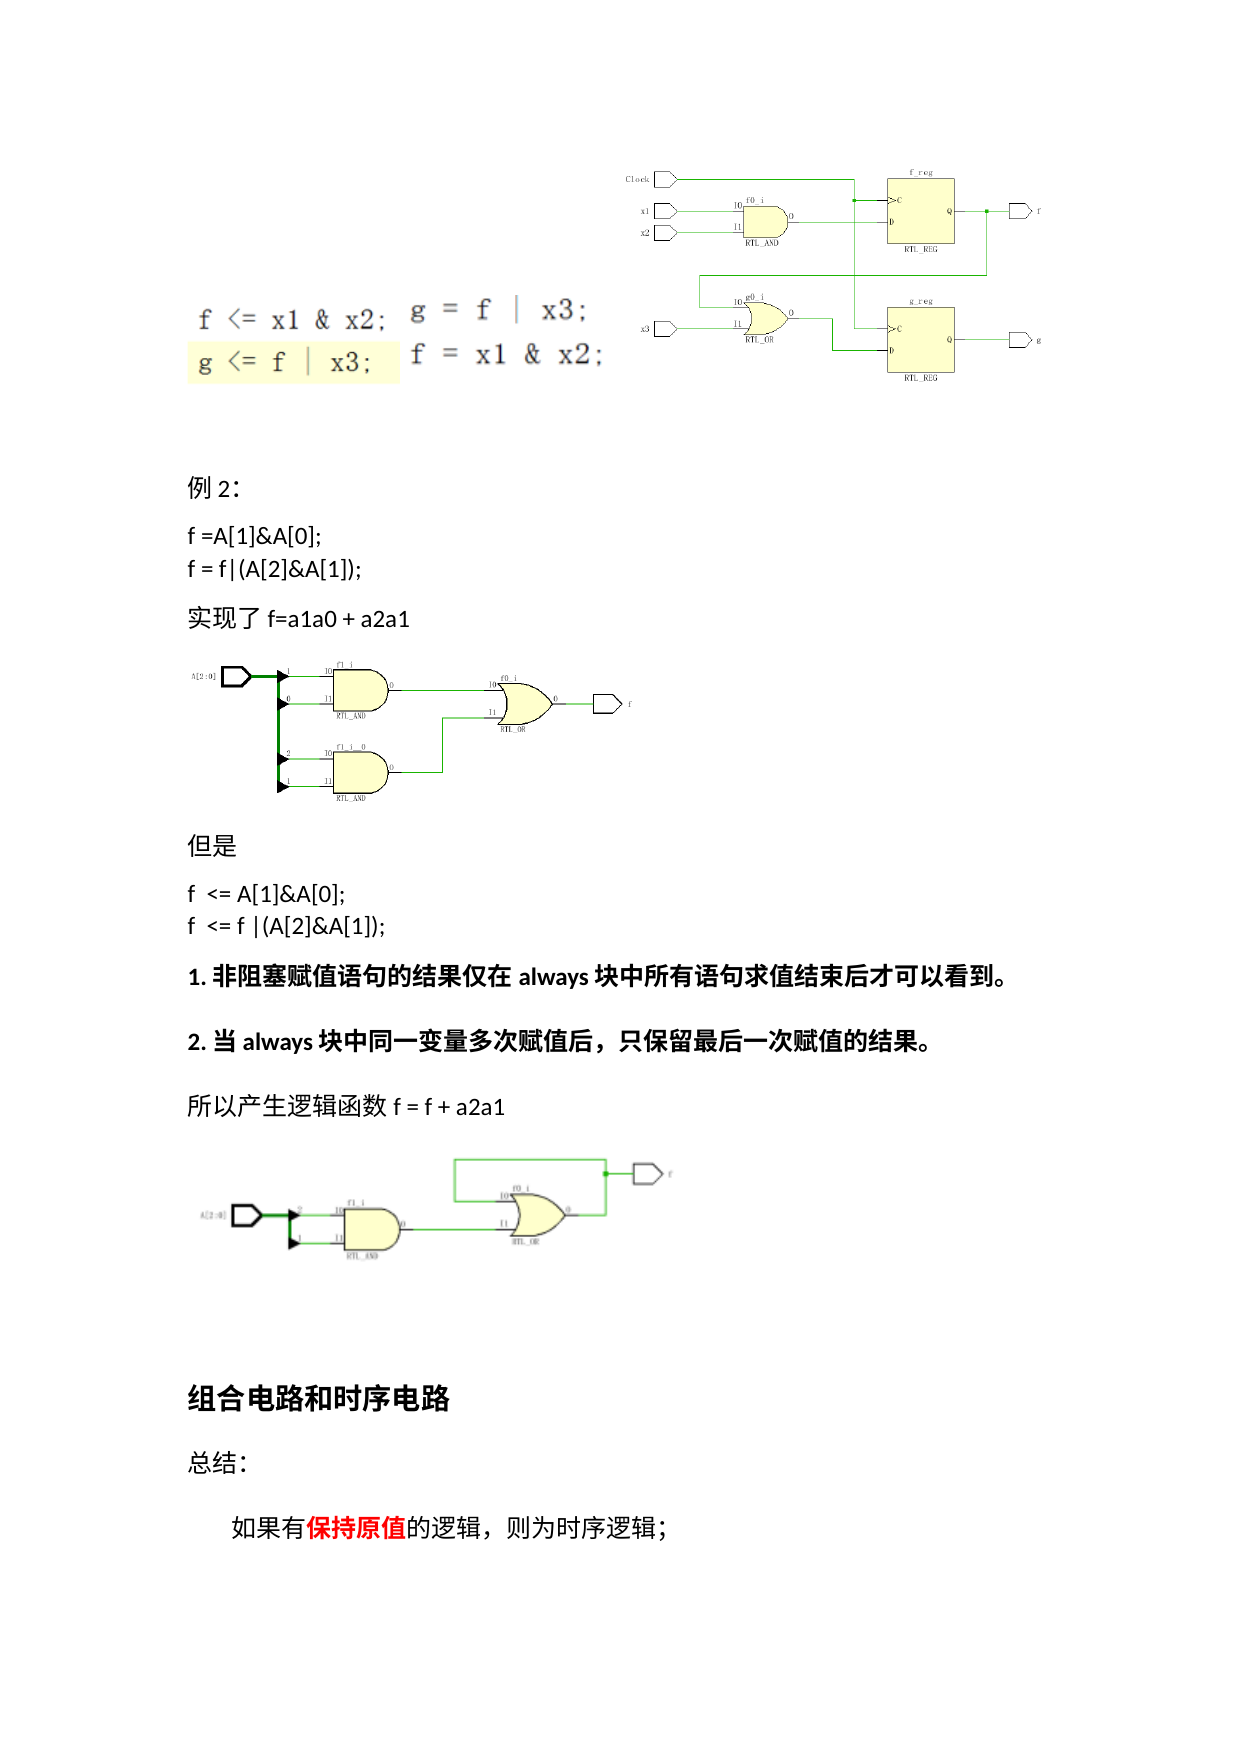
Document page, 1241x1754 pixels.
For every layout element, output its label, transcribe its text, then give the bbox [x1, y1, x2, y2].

text f = f|(A[2]&A[1]); [187, 552, 1053, 584]
text 实现了f=a1a0 + a2a1 [187, 584, 1053, 649]
text f =A[1]&A[0]; [187, 519, 1053, 552]
text f <= f |(A[2]&A[1]); [187, 909, 1053, 942]
text 2. 当always块中同一变量多次赋值后，只保留最后一次赋值的结果。 [187, 1007, 1053, 1072]
text 1. 非阻塞赋值语句的结果仅在 always 块中所有语句求值结束后才可以看到。 [187, 942, 1053, 1007]
text 但是 [187, 812, 1053, 877]
text 所以产生逻辑函数 f = f + a2a1 [187, 1072, 1053, 1137]
picture [187, 649, 638, 804]
text 例2： [187, 454, 1053, 519]
text f <= A[1]&A[0]; [187, 877, 1053, 909]
text 总结： [187, 1429, 1053, 1494]
picture [187, 1137, 692, 1268]
subtitle 组合电路和时序电路 [187, 1364, 1053, 1429]
text 如果有保持原值的逻辑，则为时序逻辑； [187, 1494, 1053, 1559]
picture [187, 162, 1050, 385]
